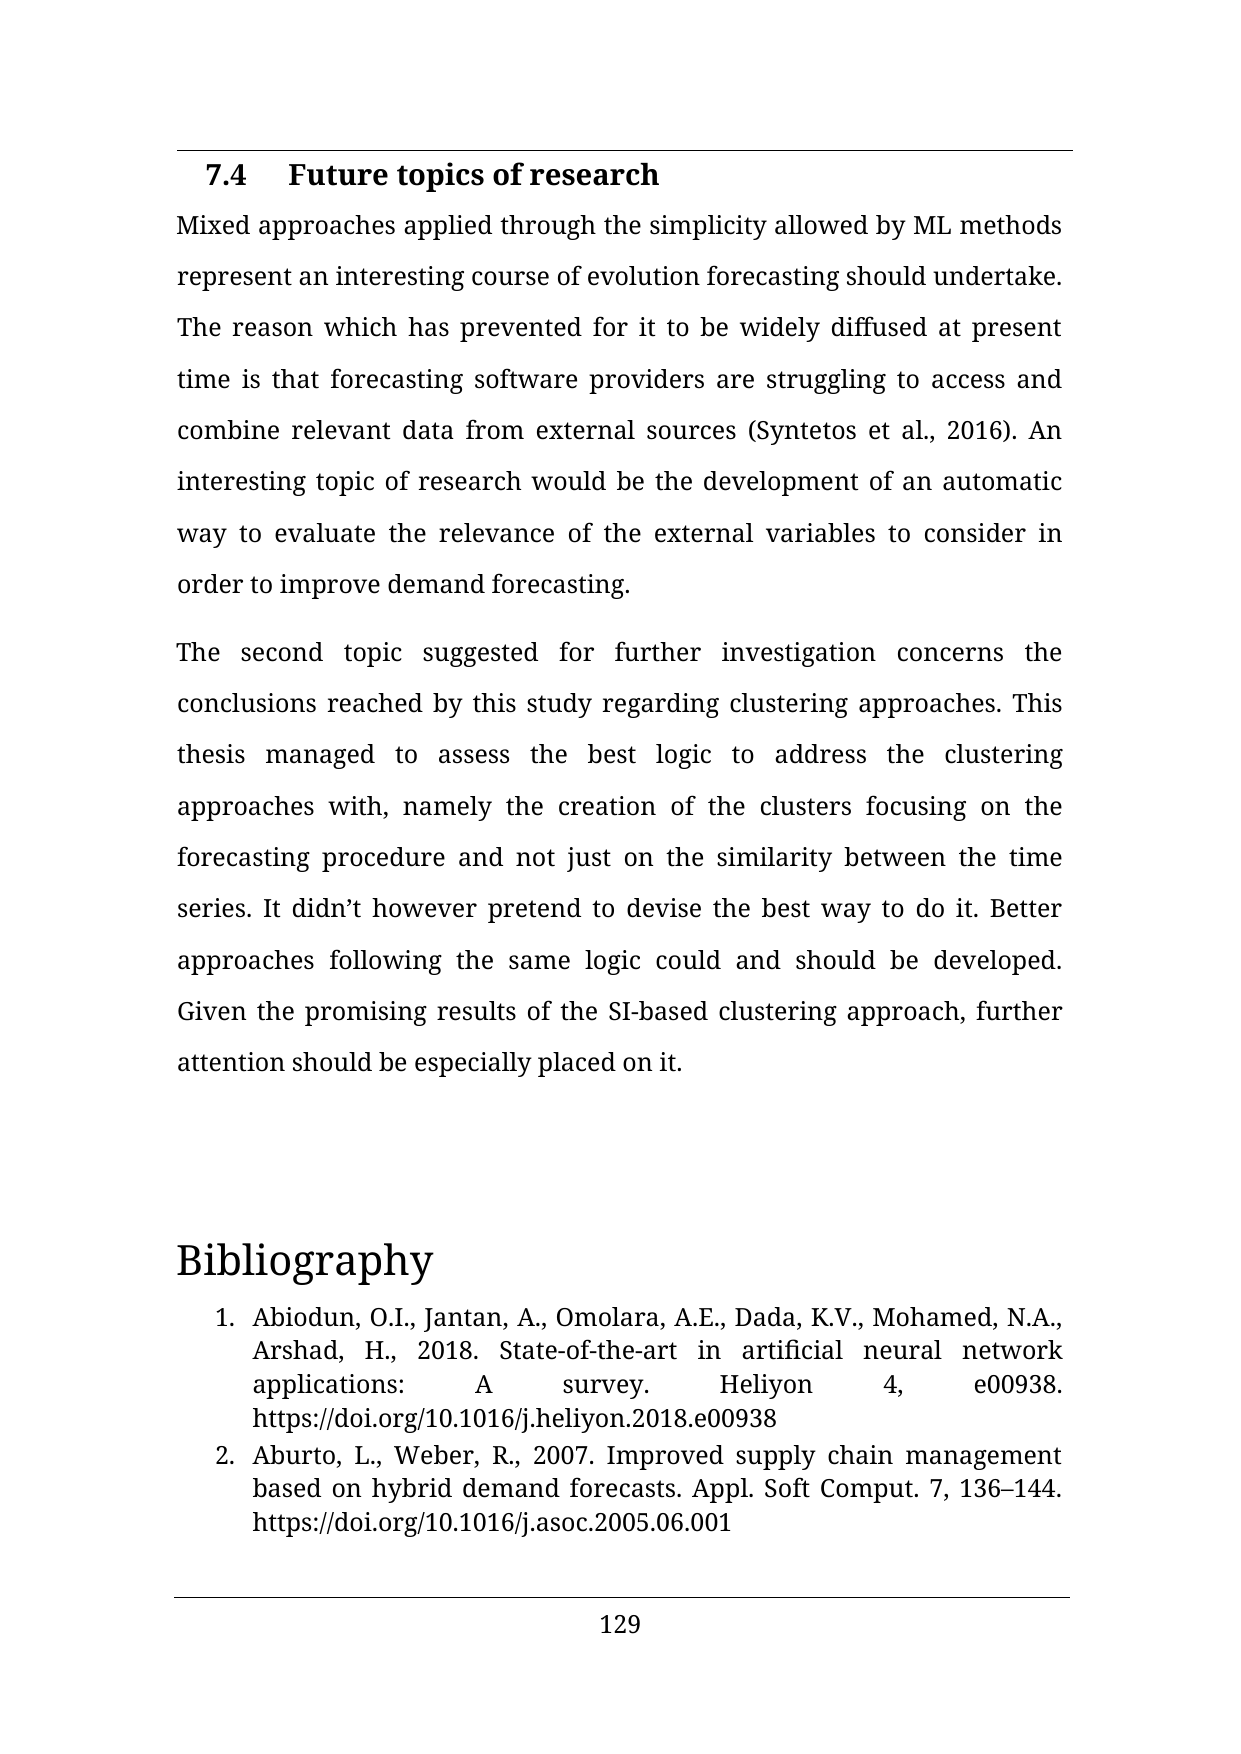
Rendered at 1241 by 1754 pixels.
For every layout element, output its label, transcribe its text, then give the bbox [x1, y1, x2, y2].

list Abiodun, O.I., Jantan, A., Omolara, A.E., Dada, K.V., Mohamed, N.A., Arshad, H., 2018. State-of-the-art in artificial neural network applications: A survey. Heliyon 4, e00938. https://doi.org/10.1016/j.heliyon.2018.e00938 [215, 1299, 1063, 1434]
text Mixed approaches applied through the simplicity allowed by ML methods represent an interesting course of evolution forecasting should undertake. The reason which has prevented for it to be widely diffused at present time is that forecasting software providers are struggling to access and combine relevant data from external sources (Syntetos et al., 2016). An interesting topic of research would be the development of an automatic way to evaluate the relevance of the external variables to consider in order to improve demand forecasting. [176, 207, 1063, 601]
subtitle 7.4 Future topics of research [177, 122, 1063, 194]
subtitle Bibliography [176, 1231, 1047, 1287]
list Aburto, L., Weber, R., 2007. Improved supply chain management based on hybrid demand forecasts. Appl. Soft Comput. 7, 136–144. https://doi.org/10.1016/j.asoc.2005.06.001 [215, 1438, 1063, 1539]
text The second topic suggested for further investigation concerns the conclusions reached by this study regarding clustering approaches. This thesis managed to assess the best logic to address the clustering approaches with, namely the creation of the clusters focusing on the forecasting procedure and not just on the similarity between the time series. It didn’t however pretend to devise the best way to do it. Better approaches following the same logic could and should be developed. Given the promising results of the SI-based clustering approach, further attention should be especially placed on it. [176, 634, 1063, 1079]
